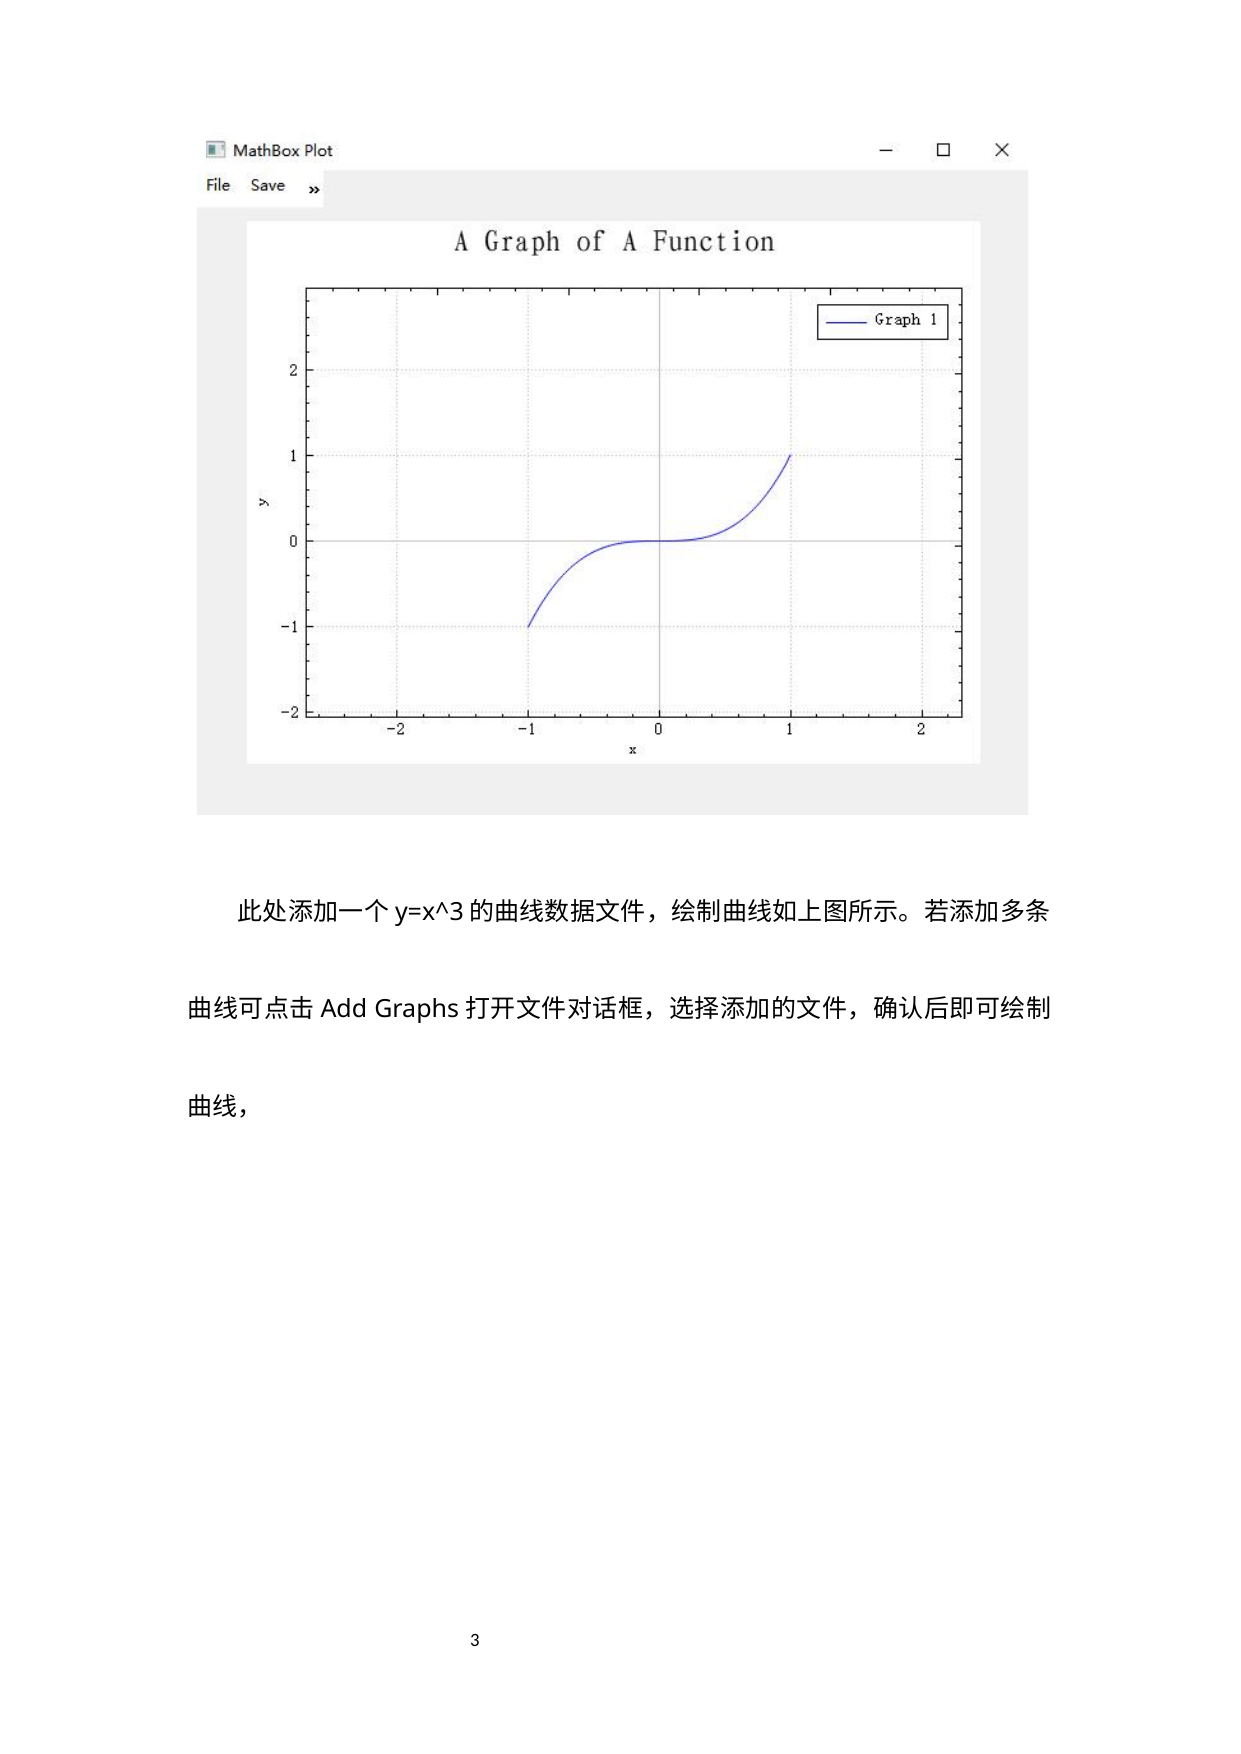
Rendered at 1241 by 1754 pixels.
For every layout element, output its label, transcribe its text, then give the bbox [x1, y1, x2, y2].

picture [196, 132, 1029, 815]
